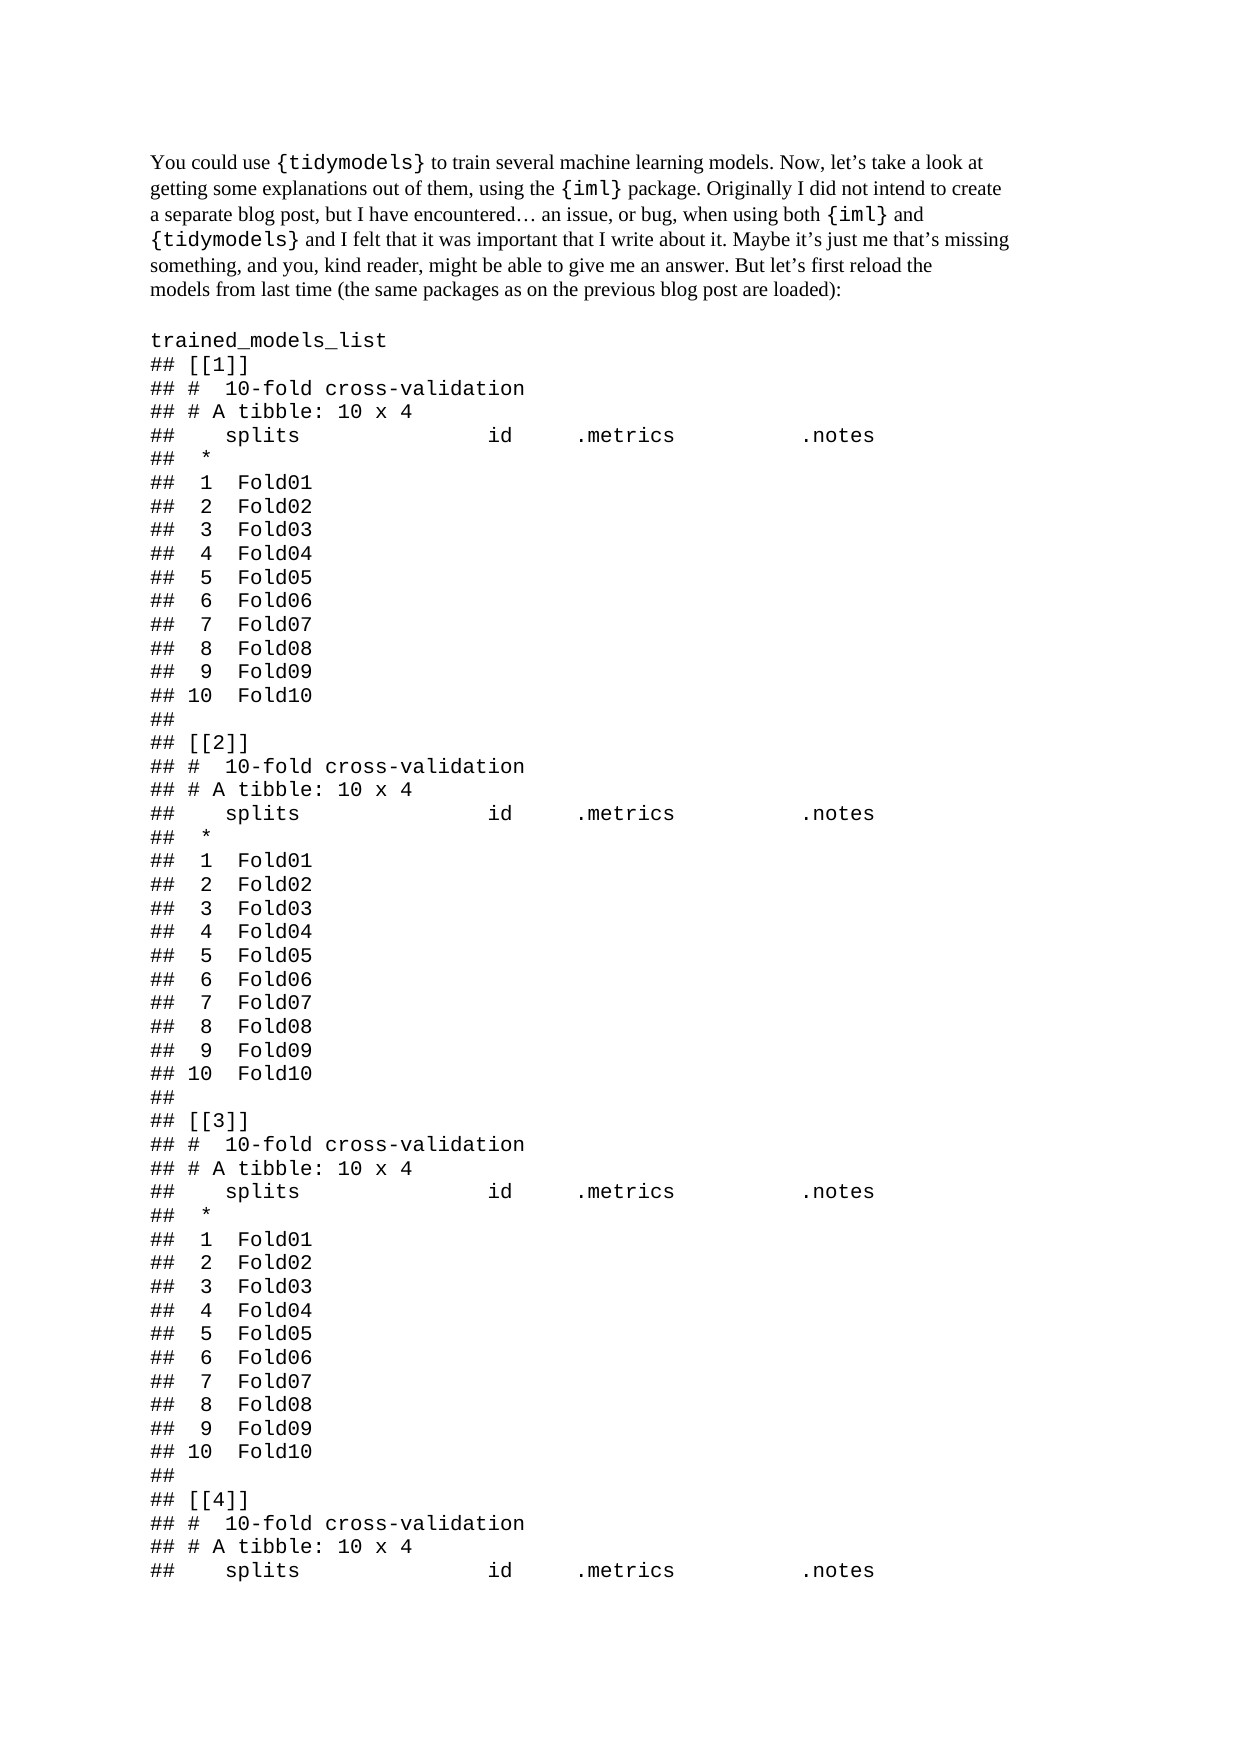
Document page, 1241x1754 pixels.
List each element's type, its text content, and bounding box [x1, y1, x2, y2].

text ## 5 Fold05 [150, 945, 1090, 969]
text ## 10 Fold10 [150, 1063, 1090, 1087]
text ## [150, 708, 1090, 732]
text ## splits id .metrics .notes [150, 803, 1090, 827]
text ## # A tibble: 10 x 4 [150, 1158, 1090, 1181]
text ## splits id .metrics .notes [150, 1181, 1090, 1205]
text trained_models_list [150, 330, 1090, 354]
text ## 3 Fold03 [150, 1276, 1090, 1300]
text ## 2 Fold02 [150, 874, 1090, 898]
text ## # 10-fold cross-validation [150, 756, 1090, 779]
text ## [[3]] [150, 1111, 1090, 1134]
text ## 2 Fold02 [150, 496, 1090, 519]
text You could use {tidymodels} to train several machine learning models. Now, let’s take a look at getting some explanations out of them, using the {iml} package. Originally I did not intend to create a separate blog post, but I have encountered… an issue, or bug, when using both {iml} and {tidymodels} and I felt that it was important that I write about it. Maybe it’s just me that’s missing something, and you, kind reader, might be able to give me an answer. But let’s first reload the models from last time (the same packages as on the previous blog post are loaded): [150, 150, 1090, 301]
text ## # A tibble: 10 x 4 [150, 401, 1090, 425]
text ## * [150, 827, 1090, 850]
text ## 10 Fold10 [150, 1442, 1090, 1465]
text ## 9 Fold09 [150, 1418, 1090, 1442]
text ## # 10-fold cross-validation [150, 1134, 1090, 1158]
text ## 9 Fold09 [150, 661, 1090, 685]
text ## 6 Fold06 [150, 590, 1090, 614]
text ## [150, 1465, 1090, 1489]
text ## # 10-fold cross-validation [150, 377, 1090, 401]
text ## 5 Fold05 [150, 1323, 1090, 1347]
text ## 7 Fold07 [150, 992, 1090, 1016]
text ## 1 Fold01 [150, 1229, 1090, 1252]
text ## 3 Fold03 [150, 519, 1090, 543]
text ## 9 Fold09 [150, 1039, 1090, 1063]
text ## [[1]] [150, 354, 1090, 377]
text ## 5 Fold05 [150, 567, 1090, 590]
text ## 4 Fold04 [150, 921, 1090, 945]
text ## # A tibble: 10 x 4 [150, 1536, 1090, 1560]
text ## 3 Fold03 [150, 898, 1090, 921]
text ## splits id .metrics .notes [150, 1560, 1090, 1583]
text ## 1 Fold01 [150, 850, 1090, 874]
text ## 7 Fold07 [150, 614, 1090, 638]
text ## 10 Fold10 [150, 685, 1090, 708]
text ## [150, 1087, 1090, 1111]
text ## 7 Fold07 [150, 1371, 1090, 1394]
text ## * [150, 448, 1090, 472]
text ## splits id .metrics .notes [150, 425, 1090, 448]
text ## [[2]] [150, 732, 1090, 756]
text ## 8 Fold08 [150, 1394, 1090, 1418]
text ## [[4]] [150, 1489, 1090, 1512]
text ## 2 Fold02 [150, 1252, 1090, 1276]
text ## 6 Fold06 [150, 969, 1090, 992]
text ## 6 Fold06 [150, 1347, 1090, 1371]
text ## # 10-fold cross-validation [150, 1512, 1090, 1536]
text ## 4 Fold04 [150, 1300, 1090, 1323]
text ## 8 Fold08 [150, 638, 1090, 661]
text ## 4 Fold04 [150, 543, 1090, 567]
text ## 1 Fold01 [150, 472, 1090, 496]
text ## * [150, 1205, 1090, 1229]
text ## 8 Fold08 [150, 1016, 1090, 1039]
text ## # A tibble: 10 x 4 [150, 779, 1090, 803]
